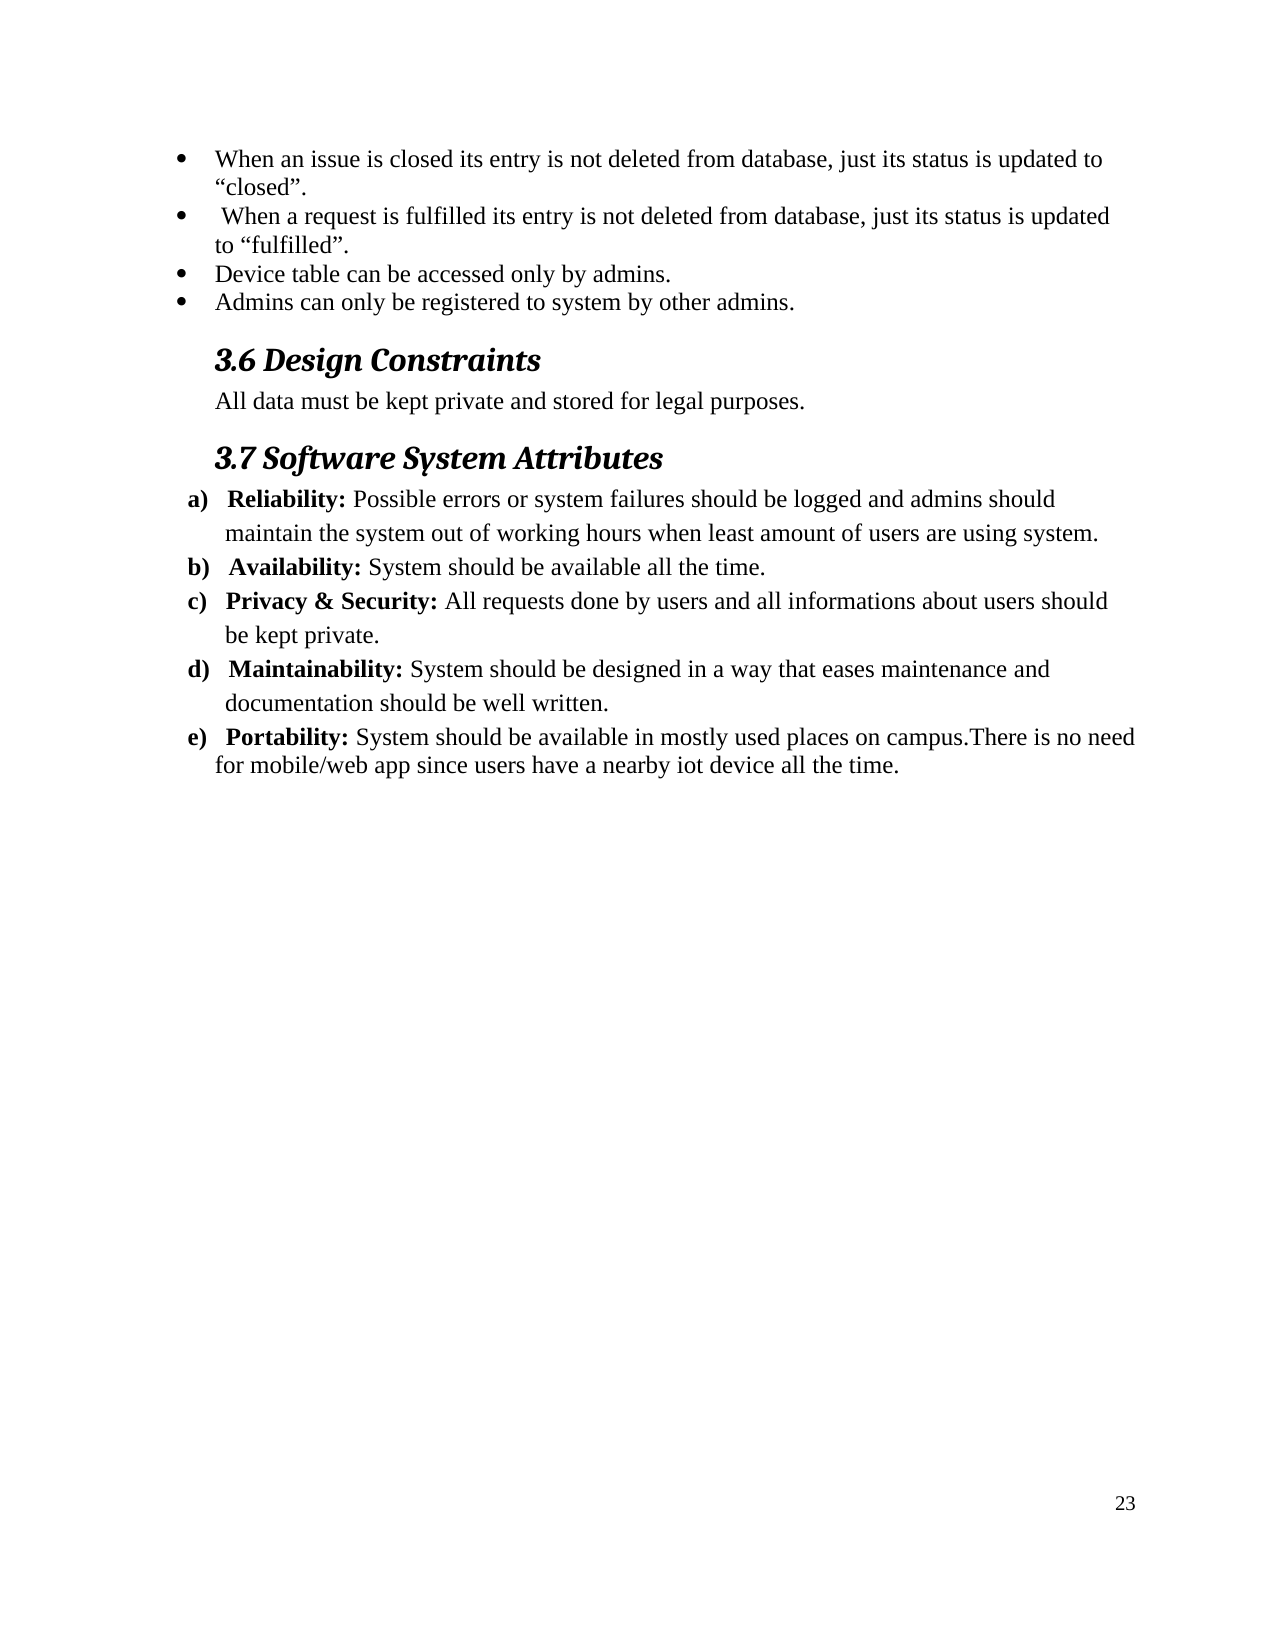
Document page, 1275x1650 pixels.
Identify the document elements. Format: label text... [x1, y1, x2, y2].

list Admins can only be registered to system by other admins. [177, 287, 1135, 316]
text e) Portability: System should be available in mostly used places on campus.There is no need for mobile/web app since users have a nearby iot device all the time. [139, 722, 1135, 779]
text b) Availability: System should be available all the time. [187, 552, 1079, 581]
text All data must be kept private and stored for legal purposes. [139, 386, 1135, 414]
text c) Privacy & Security: All requests done by users and all informations about users should be kept private. [187, 586, 1112, 648]
list When a request is fulfilled its entry is not deleted from database, just its status is updated to “fulfilled”. [177, 201, 1135, 259]
text a) Reliability: Possible errors or system failures should be logged and admins should maintain the system out of working hours when least amount of users are using system. [187, 484, 1101, 547]
text d) Maintainability: System should be designed in a way that eases maintenance and documentation should be well written. [187, 654, 1088, 716]
list When an issue is closed its entry is not deleted from database, just its status is updated to “closed”. [177, 144, 1135, 201]
subtitle 3.7 Software System Attributes [214, 439, 1135, 478]
list Device table can be accessed only by admins. [177, 259, 1135, 287]
subtitle 3.6 Design Constraints [214, 341, 1135, 379]
